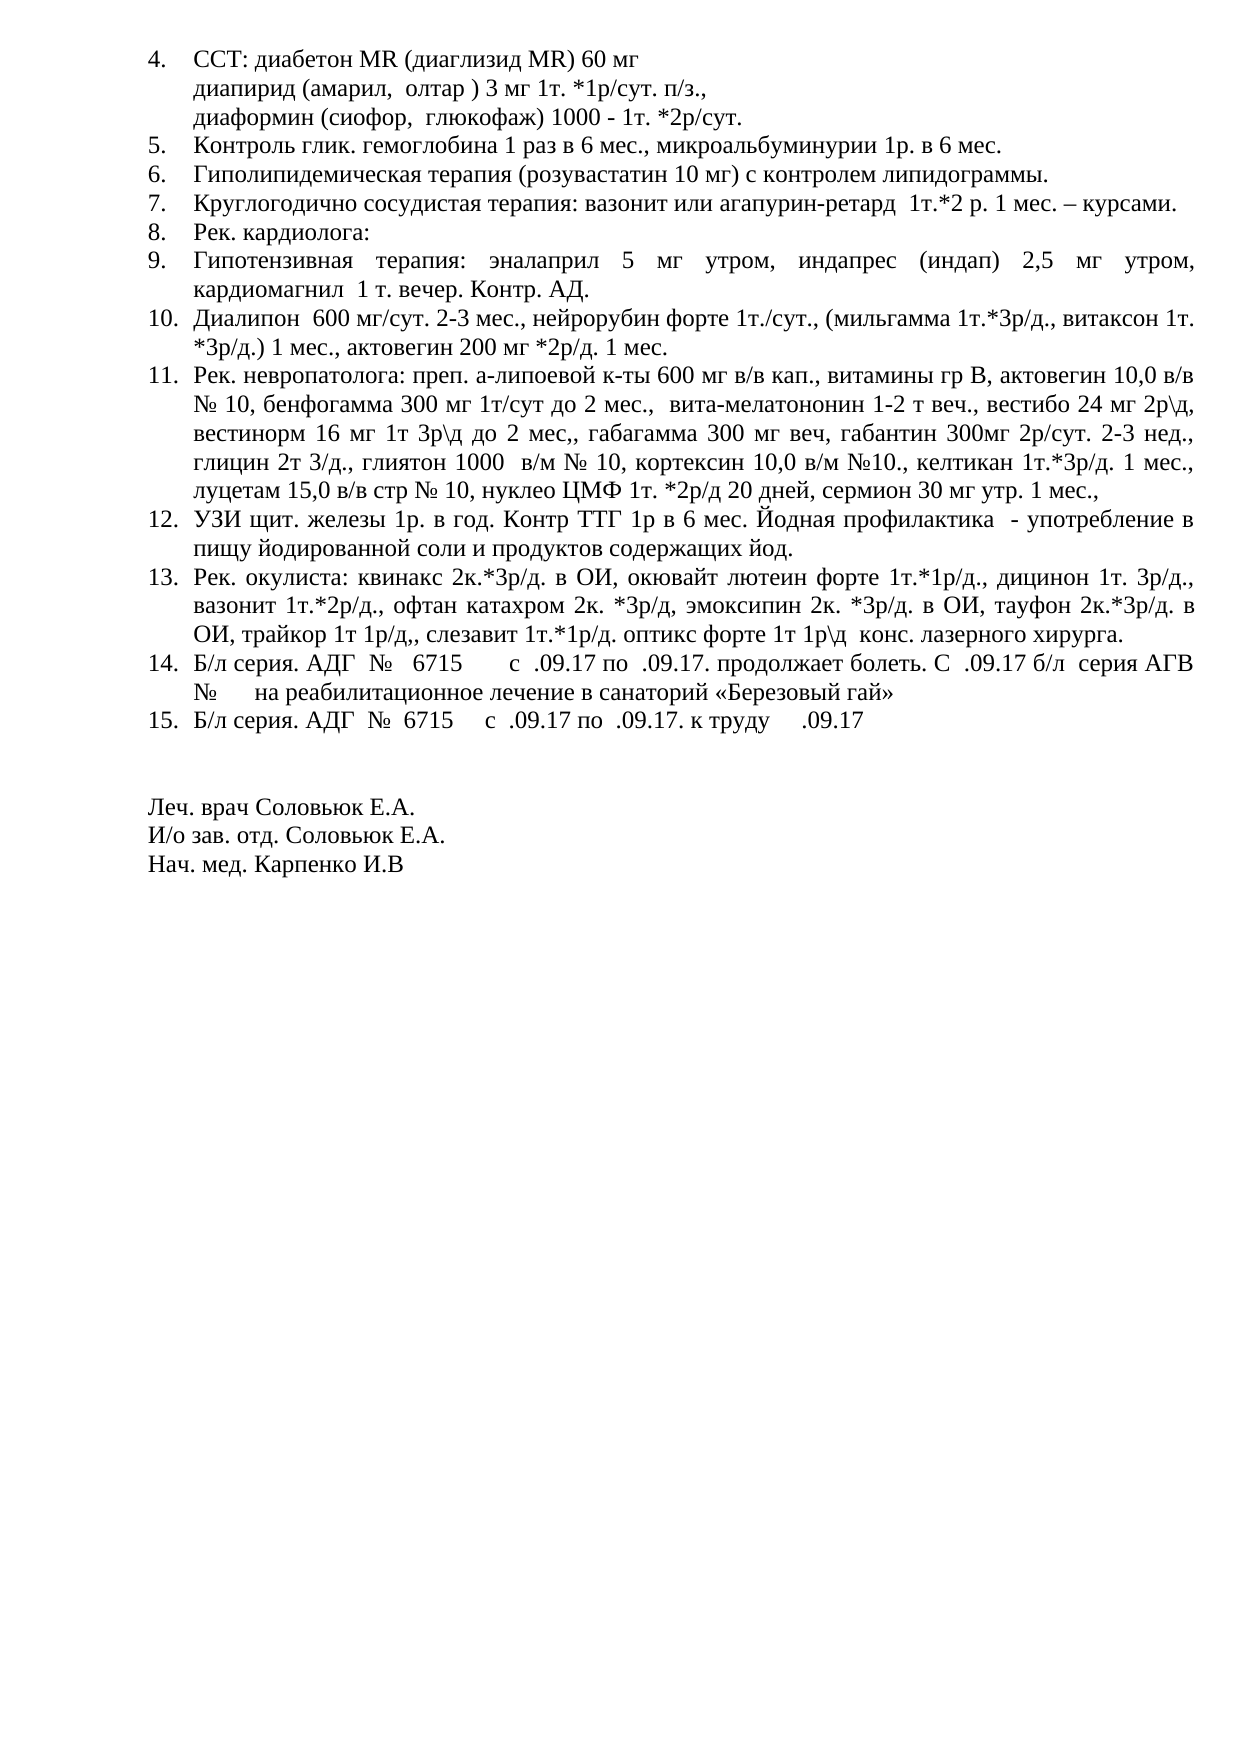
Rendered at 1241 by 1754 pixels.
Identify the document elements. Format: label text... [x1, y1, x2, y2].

list Рек. окулиста: квинакс 2к.*3р/д. в ОИ, окювайт лютеин форте 1т.*1р/д., дицинон 1т. 3р/д., вазонит 1т.*2р/д., офтан катахром 2к. *3р/д, эмоксипин 2к. *3р/д. в ОИ, тауфон 2к.*3р/д. в ОИ, трайкор 1т 1р/д,, слезавит 1т.*1р/д. оптикс форте 1т 1р\д конс. лазерного хирурга. [148, 562, 1196, 648]
text Леч. врач [148, 792, 1196, 821]
list Гиполипидемическая терапия (розувастатин 10 мг) с контролем липидограммы. [148, 159, 1196, 188]
text диапирид (амарил, олтар ) 3 мг 1т. *1р/сут. п/з., [193, 73, 1196, 102]
list Б/л серия. АДГ № 6715 с .09.17 по .09.17. продолжает болеть. С .09.17 б/л серия АГВ № на реабилитационное лечение в санаторий «Березовый гай» [148, 648, 1196, 706]
list Круглогодично сосудистая терапия: вазонит или агапурин-ретард 1т.*2 р. 1 мес. – курсами. [148, 188, 1196, 217]
list 600 мг/сут. 2-3 мес., нейрорубин форте 1т./сут., (мильгамма 1т.*3р/д., витаксон 1т. *3р/д.) 1 мес., актовегин 200 мг *2р/д. 1 мес. [148, 303, 1196, 361]
list Гипотензивная терапия: эналаприл 5 мг утром, индапрес (индап) 2,5 мг утром, кардиомагнил 1 т. вечер. Контр. АД. [148, 246, 1196, 303]
list ССТ: диабетон МR (диаглизид МR) 60 мг [148, 44, 1196, 73]
list УЗИ щит. железы 1р. в год. Контр ТТГ 1р в 6 мес. Йодная профилактика - употребление в пищу йодированной соли и продуктов содержащих йод. [148, 504, 1196, 562]
text диаформин (сиофор, глюкофаж) 1000 - 1т. *2р/сут. [193, 102, 1196, 131]
text Нач. мед. Карпенко И.В [148, 849, 1196, 878]
list Рек. невропатолога: преп. а-липоевой к-ты 600 мг в/в кап., витамины гр В, актовегин 10,0 в/в № 10, бенфогамма 300 мг 1т/сут до 2 мес., вита-мелатононин 1-2 т веч., вестибо 24 мг 2р\д, вестинорм 16 мг 1т 3р\д до 2 мес,, габагамма 300 мг веч, габантин 300мг 2р/сут. 2-3 нед., глицин 2т 3/д., глиятон 1000 в/м № 10, кортексин 10,0 в/м №10., келтикан 1т.*3р/д. 1 мес., луцетам 15,0 в/в стр № 10, нуклео ЦМФ 1т. *2р/д 20 дней, сермион 30 мг утр. 1 мес., [148, 361, 1196, 504]
list Б/л серия. АДГ № 6715 с .09.17 по .09.17. к труду .09.17 [148, 706, 1196, 734]
list Рек. кардиолога: [148, 217, 1196, 246]
list Контроль глик. гемоглобина 1 раз в 6 мес., 1р. в 6 мес. [148, 131, 1196, 159]
